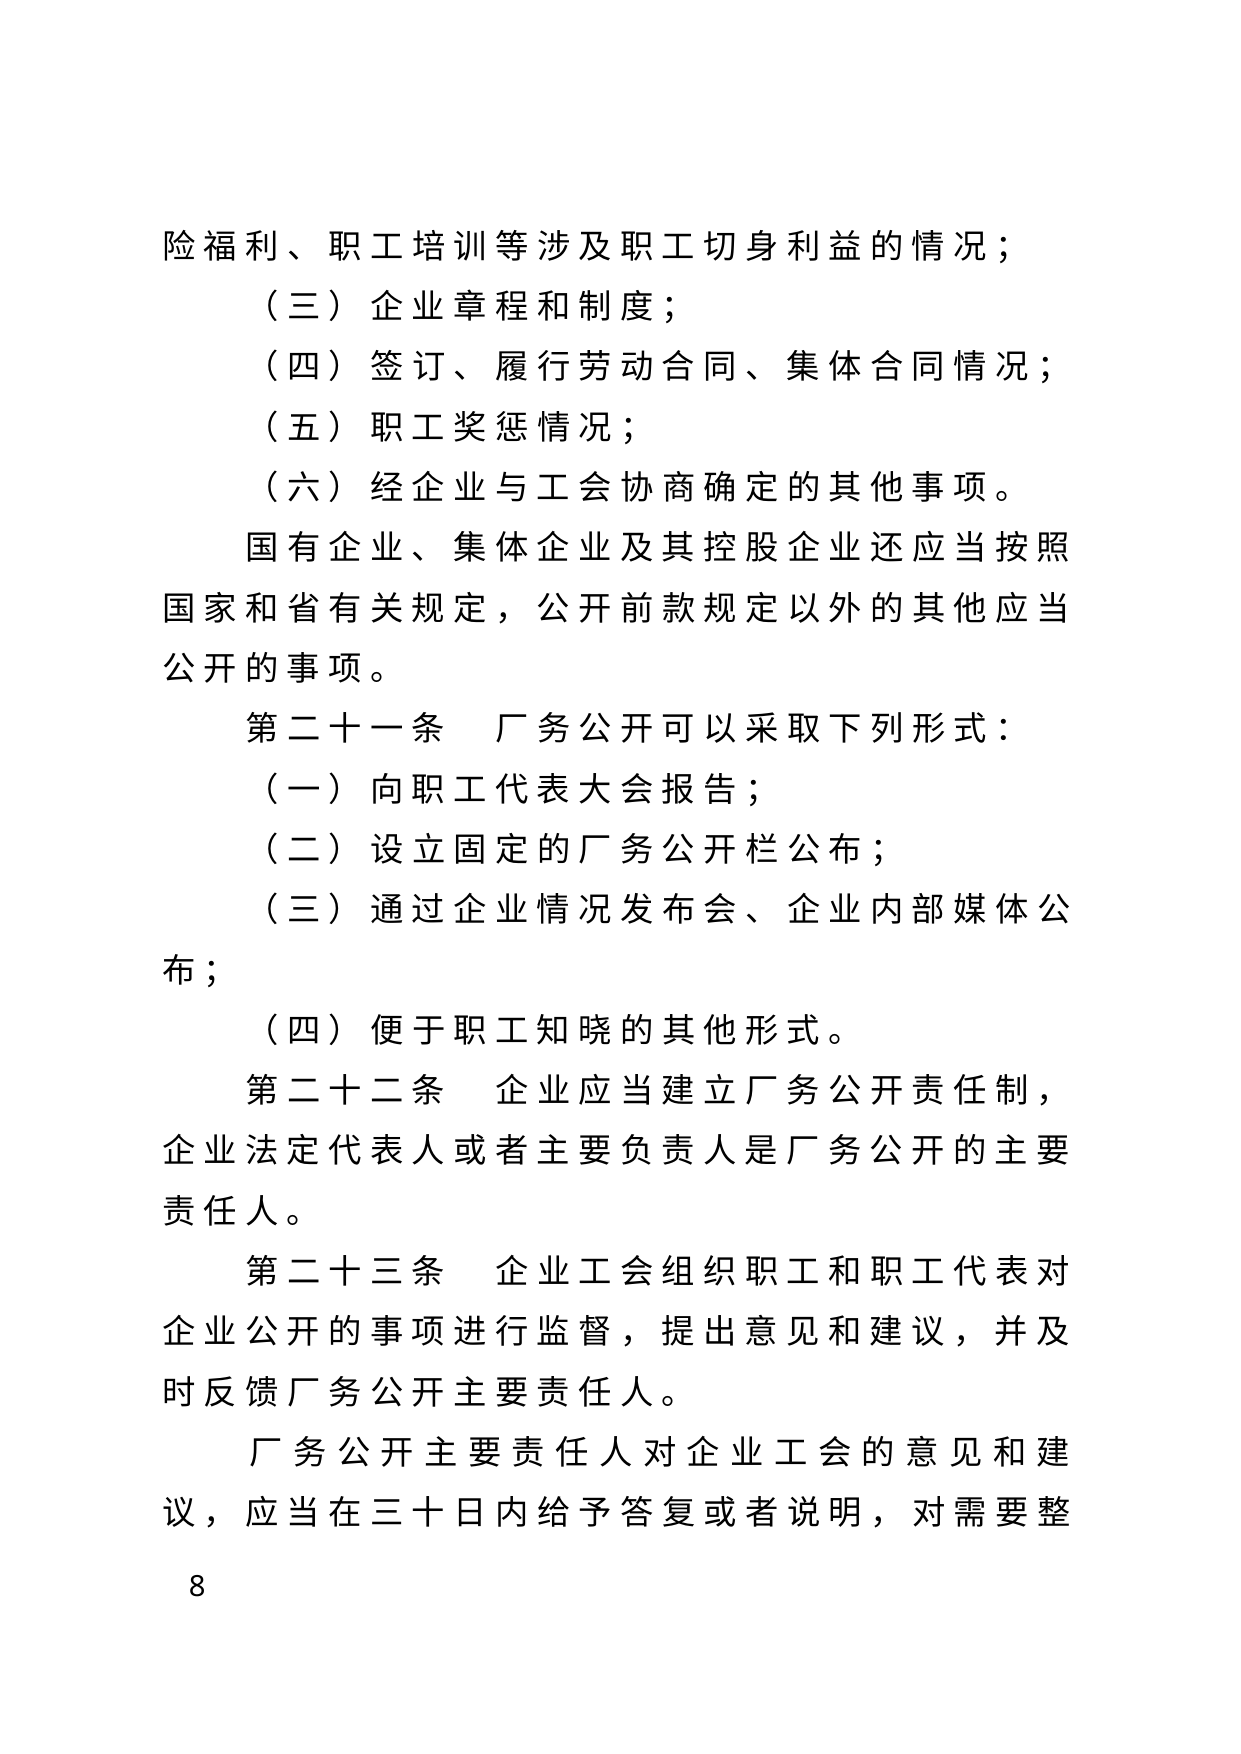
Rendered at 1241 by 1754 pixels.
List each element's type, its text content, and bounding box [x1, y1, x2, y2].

text （五）职工奖惩情况； [162, 394, 1078, 455]
text （三）企业章程和制度； [162, 274, 1078, 334]
text 第二十一条 厂务公开可以采取下列形式： [162, 696, 1078, 756]
text （六）经企业与工会协商确定的其他事项。 [162, 455, 1078, 515]
text （二）设立固定的厂务公开栏公布； [162, 817, 1078, 877]
text 国有企业、集体企业及其控股企业还应当按照国家和省有关规定，公开前款规定以外的其他应当公开的事项。 [162, 515, 1078, 696]
text （四）签订、履行劳动合同、集体合同情况； [162, 334, 1078, 394]
text 第二十三条 企业工会组织职工和职工代表对企业公开的事项进行监督，提出意见和建议，并及时反馈厂务公开主要责任人。 [162, 1239, 1078, 1420]
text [162, 1420, 1078, 1540]
text （一）向职工代表大会报告； [162, 756, 1078, 817]
text （四）便于职工知晓的其他形式。 [162, 998, 1078, 1058]
text 第二十二条 企业应当建立厂务公开责任制，企业法定代表人或者主要负责人是厂务公开的主要责任人。 [162, 1058, 1078, 1239]
text （三）通过企业情况发布会、企业内部媒体公布； [162, 877, 1078, 998]
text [162, 213, 1078, 274]
